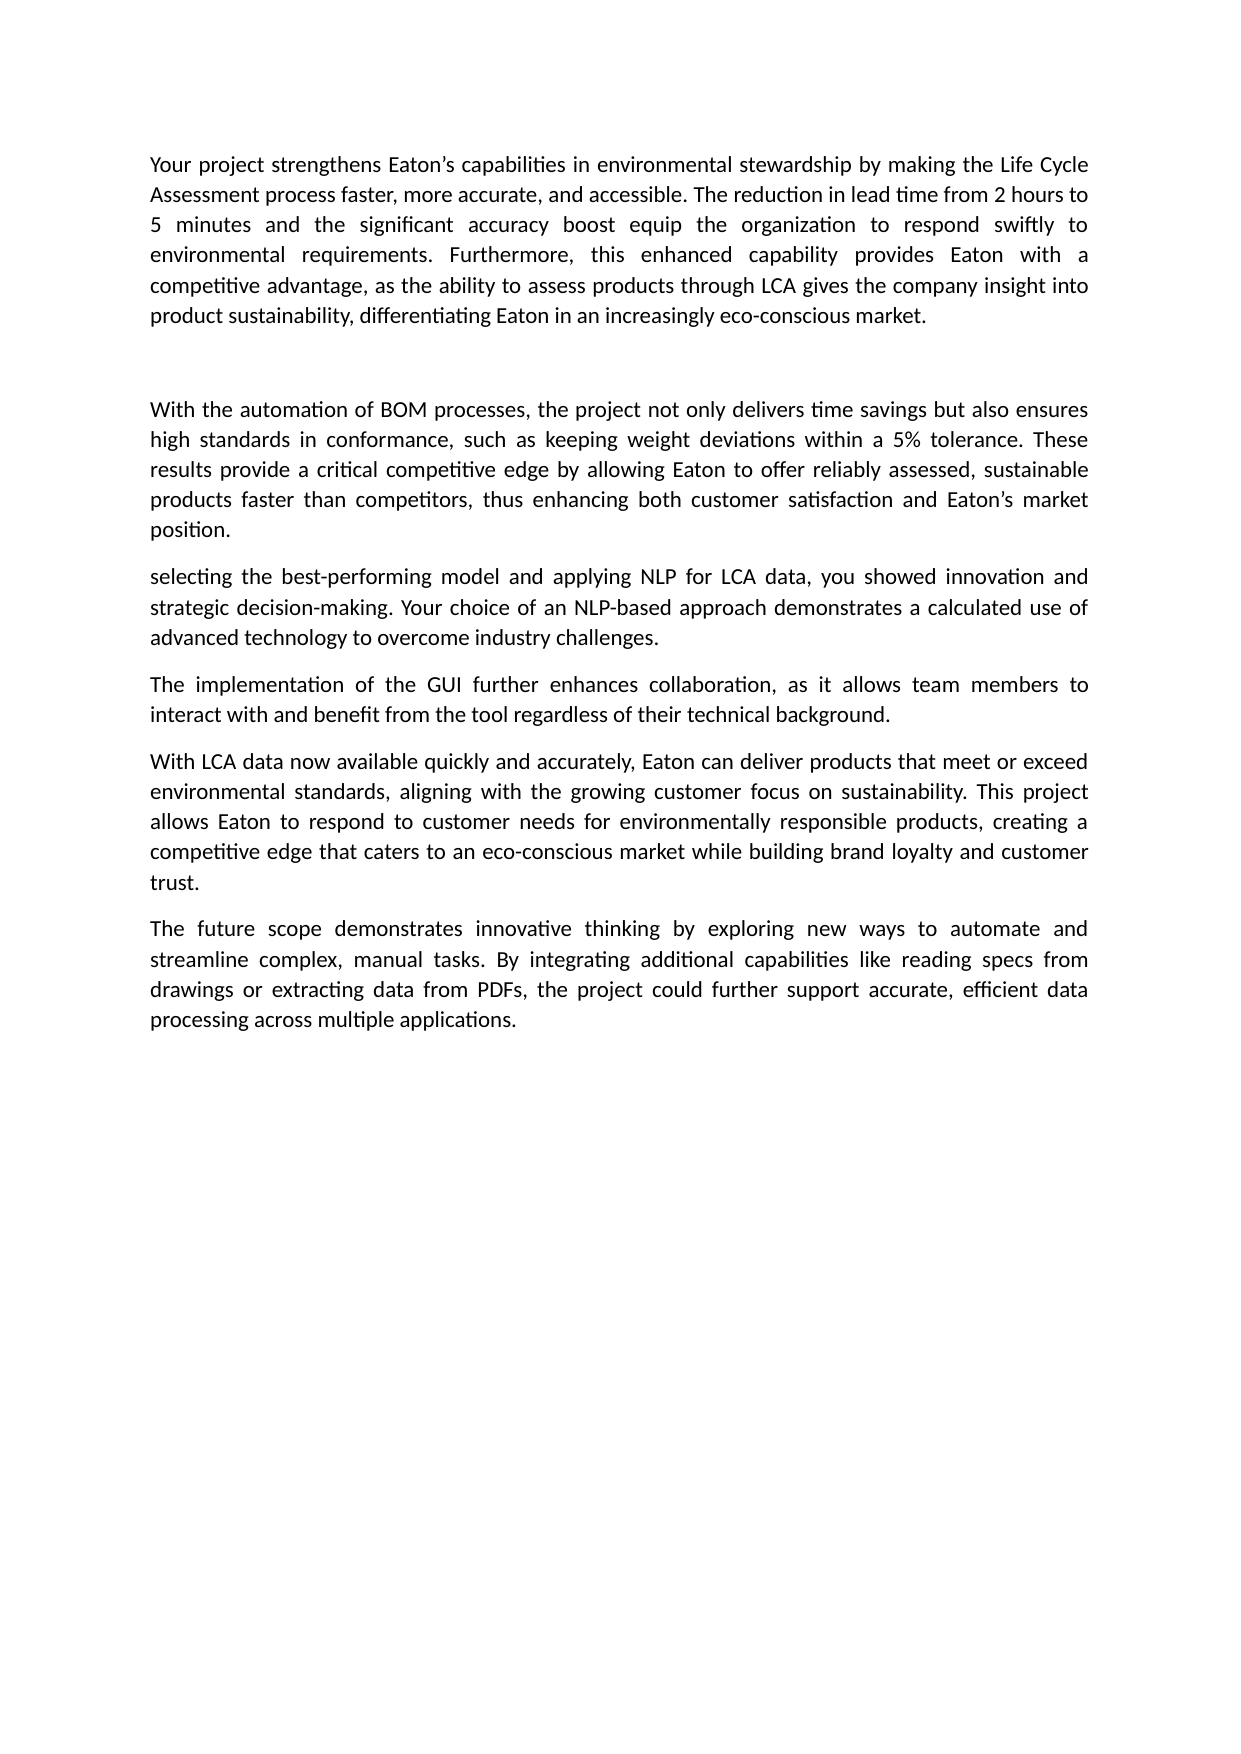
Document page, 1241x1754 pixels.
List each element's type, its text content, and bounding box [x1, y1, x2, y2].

text With LCA data now available quickly and accurately, Eaton can deliver products that meet or exceed environmental standards, aligning with the growing customer focus on sustainability. This project allows Eaton to respond to customer needs for environmentally responsible products, creating a competitive edge that caters to an eco-conscious market while building brand loyalty and customer trust. [150, 747, 1090, 896]
text The future scope demonstrates innovative thinking by exploring new ways to automate and streamline complex, manual tasks. By integrating additional capabilities like reading specs from drawings or extracting data from PDFs, the project could further support accurate, efficient data processing across multiple applications. [150, 914, 1090, 1033]
text The implementation of the GUI further enhances collaboration, as it allows team members to interact with and benefit from the tool regardless of their technical background. [150, 670, 1090, 728]
text With the automation of BOM processes, the project not only delivers time savings but also ensures high standards in conformance, such as keeping weight deviations within a 5% tolerance. These results provide a critical competitive edge by allowing Eaton to offer reliably assessed, sustainable products faster than competitors, thus enhancing both customer satisfaction and Eaton’s market position. [150, 395, 1090, 544]
text selecting the best-performing model and applying NLP for LCA data, you showed innovation and strategic decision-making. Your choice of an NLP-based approach demonstrates a calculated use of advanced technology to overcome industry challenges. [150, 562, 1090, 651]
text Your project strengthens Eaton’s capabilities in environmental stewardship by making the Life Cycle Assessment process faster, more accurate, and accessible. The reduction in lead time from 2 hours to 5 minutes and the significant accuracy boost equip the organization to respond swiftly to environmental requirements. Furthermore, this enhanced capability provides Eaton with a competitive advantage, as the ability to assess products through LCA gives the company insight into product sustainability, differentiating Eaton in an increasingly eco-conscious market. [150, 150, 1090, 329]
